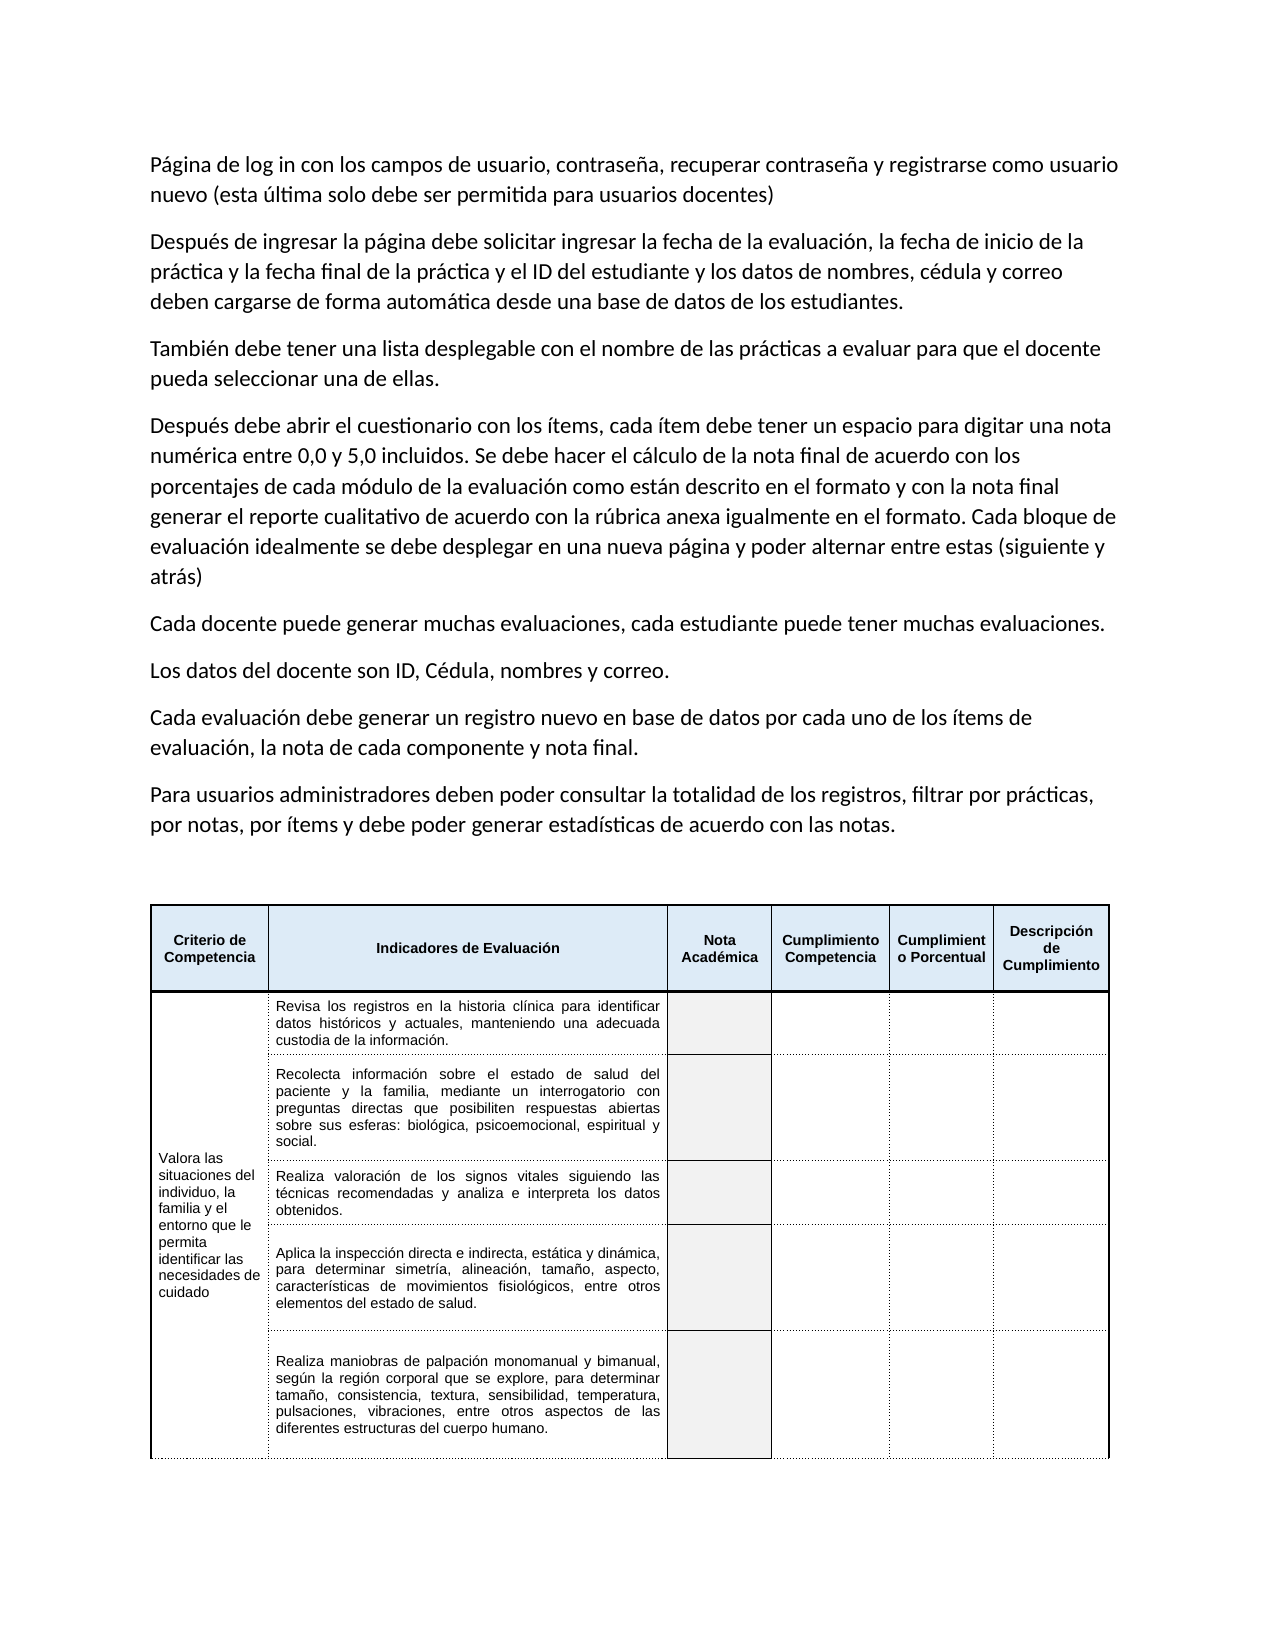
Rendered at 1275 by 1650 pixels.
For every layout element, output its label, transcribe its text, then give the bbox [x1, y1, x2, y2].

table_cell [772, 993, 890, 1054]
text También debe tener una lista desplegable con el nombre de las prácticas a evaluar para que el docente pueda seleccionar una de ellas. [150, 334, 1125, 393]
text Después debe abrir el cuestionario con los ítems, cada ítem debe tener un espacio para digitar una nota numérica entre 0,0 y 5,0 incluidos. Se debe hacer el cálculo de la nota final de acuerdo con los porcentajes de cada módulo de la evaluación como están descrito en el formato y con la nota final generar el reporte cualitativo de acuerdo con la rúbrica anexa igualmente en el formato. Cada bloque de evaluación idealmente se debe desplegar en una nueva página y poder alternar entre estas (siguiente y atrás) [150, 411, 1125, 591]
text Página de log in con los campos de usuario, contraseña, recuperar contraseña y registrarse como usuario nuevo (esta última solo debe ser permitida para usuarios docentes) [150, 150, 1125, 208]
table_cell [668, 1331, 771, 1458]
text Cada evaluación debe generar un registro nuevo en base de datos por cada uno de los ítems de evaluación, la nota de cada componente y nota final. [150, 703, 1125, 761]
table_cell [668, 1055, 771, 1160]
table_cell Revisa los registros en la historia clínica para identificar datos históricos y actuales, manteniendo una adecuada custodia de la información. [268, 993, 667, 1054]
table_cell [890, 993, 993, 1054]
text Para usuarios administradores deben poder consultar la totalidad de los registros, filtrar por prácticas, por notas, por ítems y debe poder generar estadísticas de acuerdo con las notas. [150, 780, 1125, 838]
table_header Indicadores de Evaluación [269, 906, 667, 990]
table_header Nota Académica [668, 906, 771, 990]
table_cell Realiza valoración de los signos vitales siguiendo las técnicas recomendadas y analiza e interpreta los datos obtenidos. [268, 1160, 667, 1224]
table_cell [772, 1330, 890, 1458]
table_cell [993, 1160, 1108, 1224]
table_cell Aplica la inspección directa e indirecta, estática y dinámica, para determinar simetría, alineación, tamaño, aspecto, características de movimientos fisiológicos, entre otros elementos del estado de salud. [268, 1224, 667, 1330]
table_cell [993, 1224, 1108, 1330]
table_cell [890, 1224, 993, 1330]
table_cell [772, 1054, 890, 1160]
text Los datos del docente son ID, Cédula, nombres y correo. [150, 656, 1125, 684]
table_cell [772, 1160, 890, 1224]
text Después de ingresar la página debe solicitar ingresar la fecha de la evaluación, la fecha de inicio de la práctica y la fecha final de la práctica y el ID del estudiante y los datos de nombres, cédula y correo deben cargarse de forma automática desde una base de datos de los estudiantes. [150, 227, 1125, 316]
table_cell [668, 993, 771, 1054]
table_cell [890, 1054, 993, 1160]
table_cell Realiza maniobras de palpación monomanual y bimanual, según la región corporal que se explore, para determinar tamaño, consistencia, textura, sensibilidad, temperatura, pulsaciones, vibraciones, entre otros aspectos de las diferentes estructuras del cuerpo humano. [268, 1330, 667, 1458]
table_cell [890, 1160, 993, 1224]
table_cell [993, 1054, 1108, 1160]
table_cell [668, 1161, 771, 1224]
table_cell [890, 1330, 993, 1458]
table_header Criterio de Competencia [152, 906, 268, 990]
table_cell Valora las situaciones del individuo, la familia y el entorno que le permita identificar las necesidades de cuidado [152, 993, 268, 1458]
table_header Descripción de Cumplimiento [994, 906, 1108, 990]
table_cell [668, 1225, 771, 1330]
text Cada docente puede generar muchas evaluaciones, cada estudiante puede tener muchas evaluaciones. [150, 609, 1125, 637]
table_cell [993, 993, 1108, 1054]
table_cell [772, 1224, 890, 1330]
table_cell Recolecta información sobre el estado de salud del paciente y la familia, mediante un interrogatorio con preguntas directas que posibiliten respuestas abiertas sobre sus esferas: biológica, psicoemocional, espiritual y social. [268, 1054, 667, 1160]
table_header Cumplimiento Porcentual [890, 906, 993, 990]
table_header Cumplimiento Competencia [772, 906, 889, 990]
table_cell [993, 1330, 1108, 1458]
